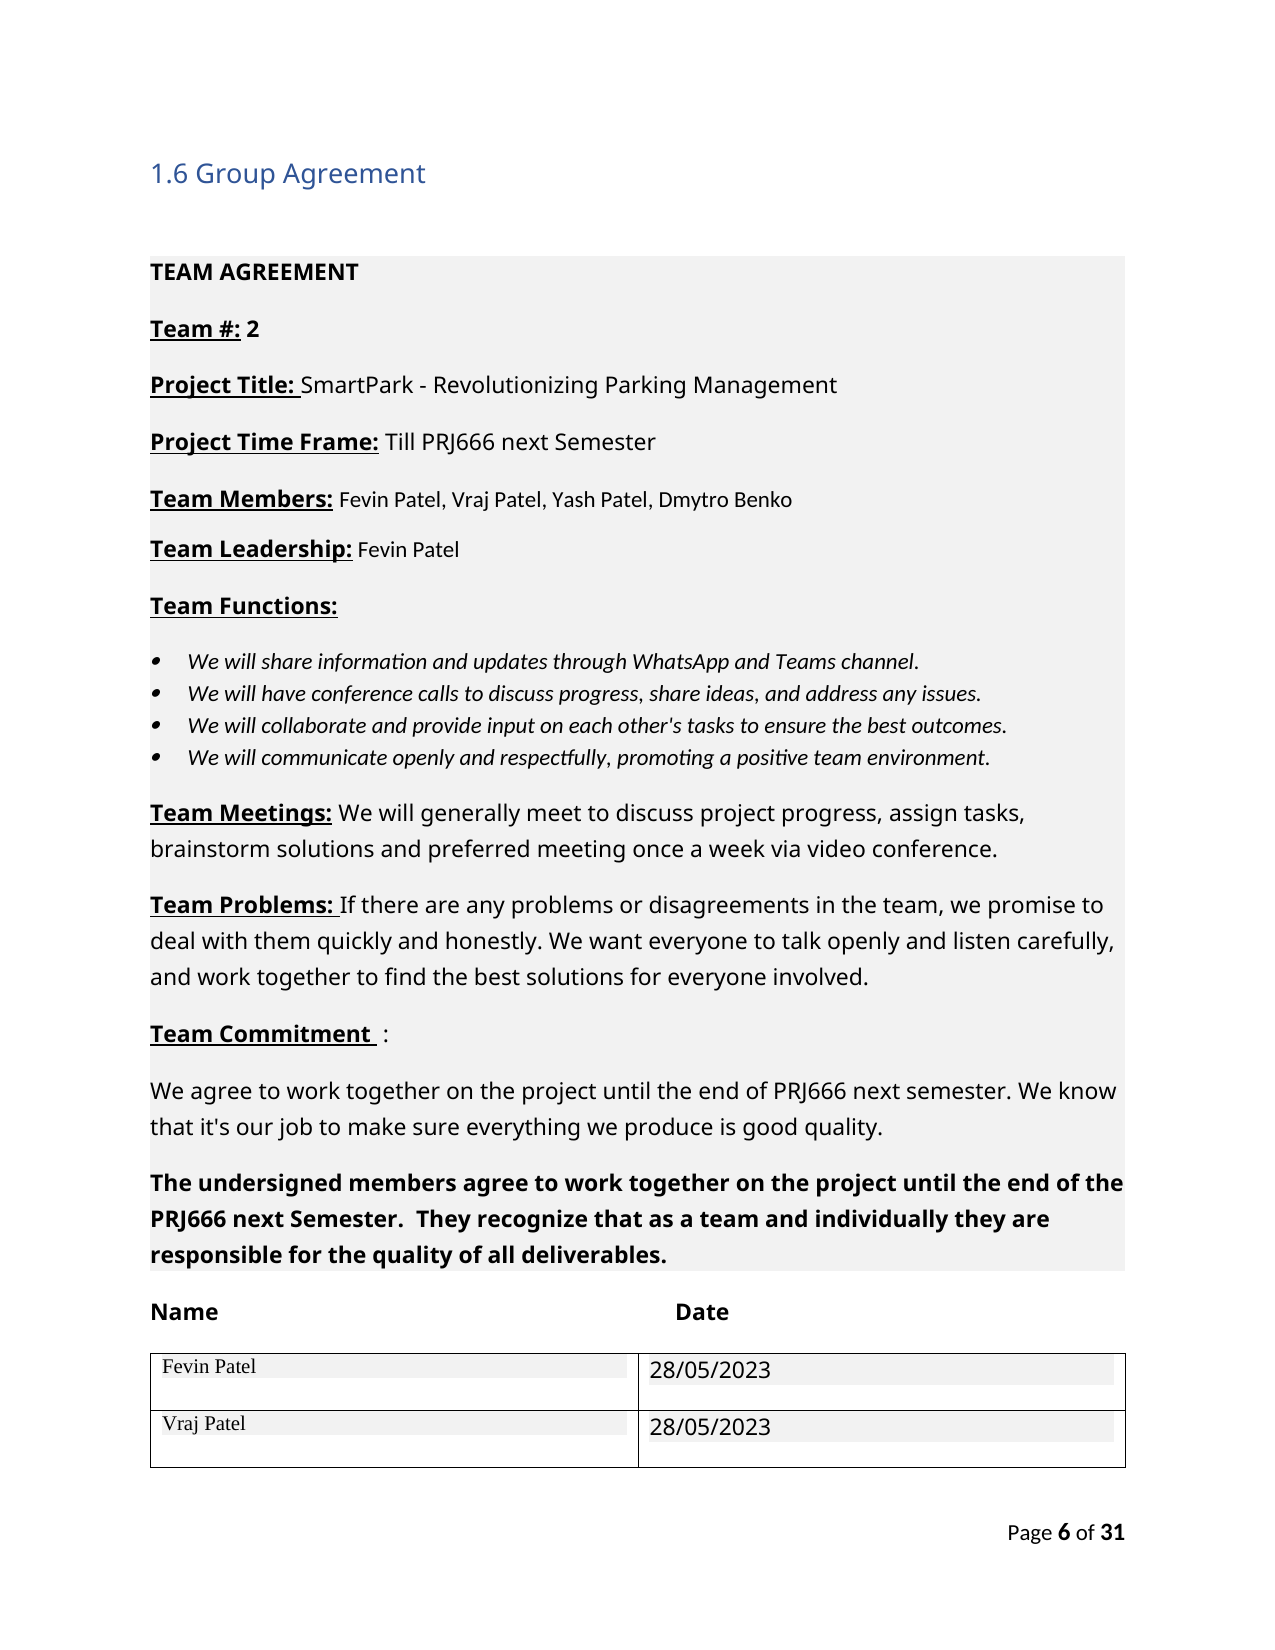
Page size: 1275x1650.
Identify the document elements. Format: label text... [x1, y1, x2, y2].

table_header 28/05/2023 [639, 1354, 1125, 1410]
text Team Meetings: We will generally meet to discuss project progress, assign tasks, brainstorm solutions and preferred meeting once a week via video conference. [150, 797, 1125, 864]
text Team Members: Fevin Patel, Vraj Patel, Yash Patel, Dmytro Benko [150, 483, 1125, 514]
text Team Problems: If there are any problems or disagreements in the team, we promise to deal with them quickly and honestly. We want everyone to talk openly and listen carefully, and work together to find the best solutions for everyone involved. [150, 889, 1125, 992]
list We will communicate openly and respectfully, promoting a positive team environment. [150, 743, 1125, 772]
table_cell Vraj Patel [151, 1411, 638, 1467]
text We agree to work together on the project until the end of PRJ666 next semester. We know that it's our job to make sure everything we produce is good quality. [150, 1075, 1125, 1142]
text Team #: 2 [150, 313, 1125, 344]
text Project Time Frame: Till PRJ666 next Semester [150, 426, 1125, 457]
text The undersigned members agree to work together on the project until the end of the PRJ666 next Semester. They recognize that as a team and individually they are responsible for the quality of all deliverables. [150, 1167, 1125, 1271]
table_header Fevin Patel [151, 1354, 638, 1410]
text Team Functions: [150, 590, 1125, 621]
text Team Leadership: Fevin Patel [150, 533, 1125, 565]
list We will have conference calls to discuss progress, share ideas, and address any issues. [150, 679, 1125, 707]
text Project Title: SmartPark - Revolutionizing Parking Management [150, 369, 1125, 401]
table_cell 28/05/2023 [639, 1411, 1125, 1467]
list We will collaborate and provide input on each other's tasks to ensure the best outcomes. [150, 711, 1125, 739]
list We will share information and updates through WhatsApp and Teams channel. [150, 647, 1125, 675]
text TEAM AGREEMENT [150, 256, 1125, 287]
text Team Commitment : [150, 1018, 1125, 1049]
text Name Date [150, 1296, 1125, 1327]
subtitle 1.6 Group Agreement [150, 154, 1125, 191]
